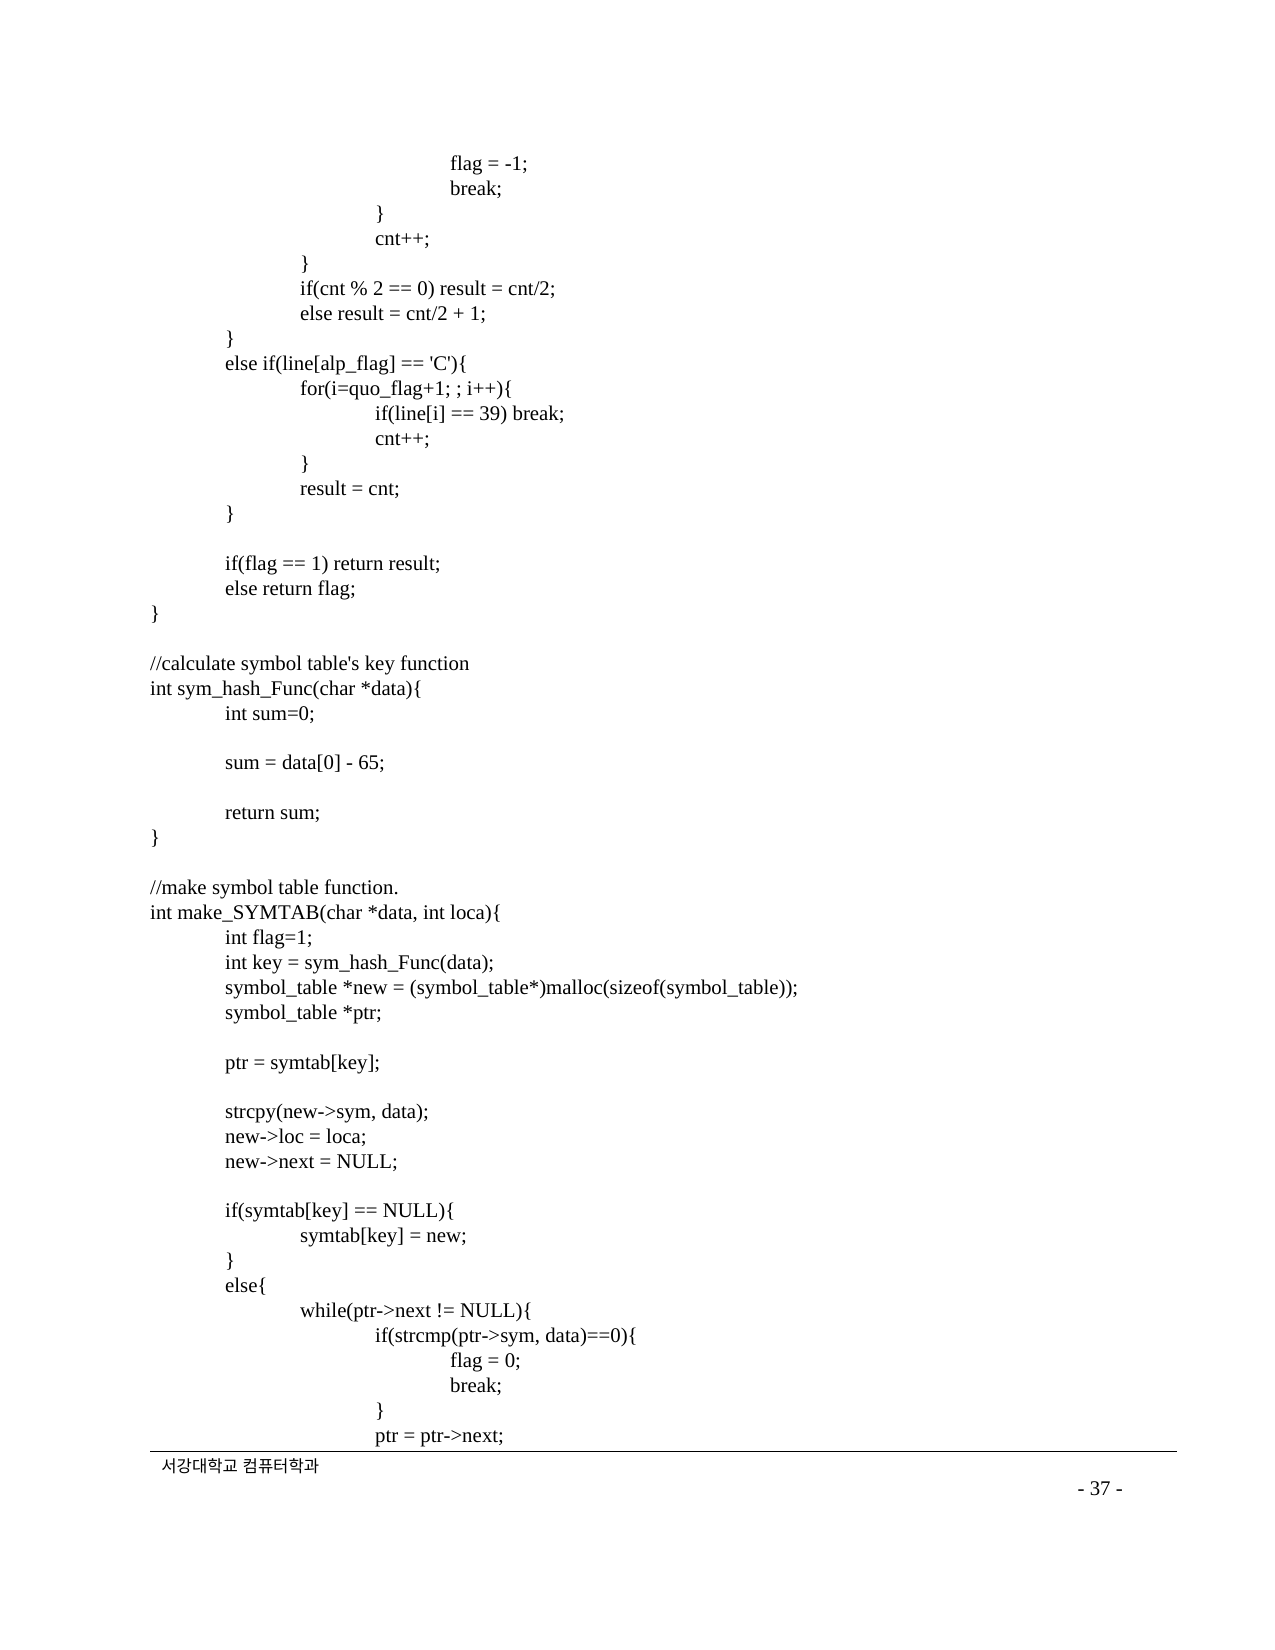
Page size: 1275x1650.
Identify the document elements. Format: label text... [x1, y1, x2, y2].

text int flag=1; [150, 924, 1125, 949]
text symbol_table *new = (symbol_table*)malloc(sizeof(symbol_table)); [150, 974, 1125, 999]
text ptr = ptr->next; [150, 1422, 1125, 1447]
text else if(line[alp_flag] == 'C'){ [150, 350, 1125, 375]
text strcpy(new->sym, data); [150, 1098, 1125, 1123]
text cnt++; [150, 225, 1125, 250]
text for(i=quo_flag+1; ; i++){ [150, 375, 1125, 400]
text //make symbol table function. [150, 874, 1125, 899]
text new->loc = loca; [150, 1123, 1125, 1148]
text //calculate symbol table's key function [150, 650, 1125, 675]
text int sum=0; [150, 700, 1125, 725]
text if(flag == 1) return result; [150, 550, 1125, 575]
text while(ptr->next != NULL){ [150, 1297, 1125, 1322]
text result = cnt; [150, 475, 1125, 500]
text ptr = symtab[key]; [150, 1049, 1125, 1074]
text } [150, 824, 1125, 849]
text sum = data[0] - 65; [150, 749, 1125, 774]
text flag = 0; [150, 1347, 1125, 1372]
text } [150, 1397, 1125, 1422]
text else{ [150, 1272, 1125, 1297]
text else result = cnt/2 + 1; [150, 300, 1125, 325]
text cnt++; [150, 425, 1125, 450]
text else return flag; [150, 575, 1125, 600]
text flag = -1; [150, 150, 1125, 175]
text } [150, 325, 1125, 350]
text if(line[i] == 39) break; [150, 400, 1125, 425]
text symtab[key] = new; [150, 1222, 1125, 1247]
text int sym_hash_Func(char *data){ [150, 675, 1125, 700]
text if(strcmp(ptr->sym, data)==0){ [150, 1322, 1125, 1347]
text if(cnt % 2 == 0) result = cnt/2; [150, 275, 1125, 300]
text } [150, 1247, 1125, 1272]
text } [150, 250, 1125, 275]
text break; [150, 1372, 1125, 1397]
text if(symtab[key] == NULL){ [150, 1197, 1125, 1222]
text break; [150, 175, 1125, 200]
text } [150, 200, 1125, 225]
text } [150, 600, 1125, 625]
text } [150, 500, 1125, 525]
text return sum; [150, 799, 1125, 824]
text int make_SYMTAB(char *data, int loca){ [150, 899, 1125, 924]
text } [150, 450, 1125, 475]
text symbol_table *ptr; [150, 999, 1125, 1024]
text new->next = NULL; [150, 1148, 1125, 1173]
text int key = sym_hash_Func(data); [150, 949, 1125, 974]
